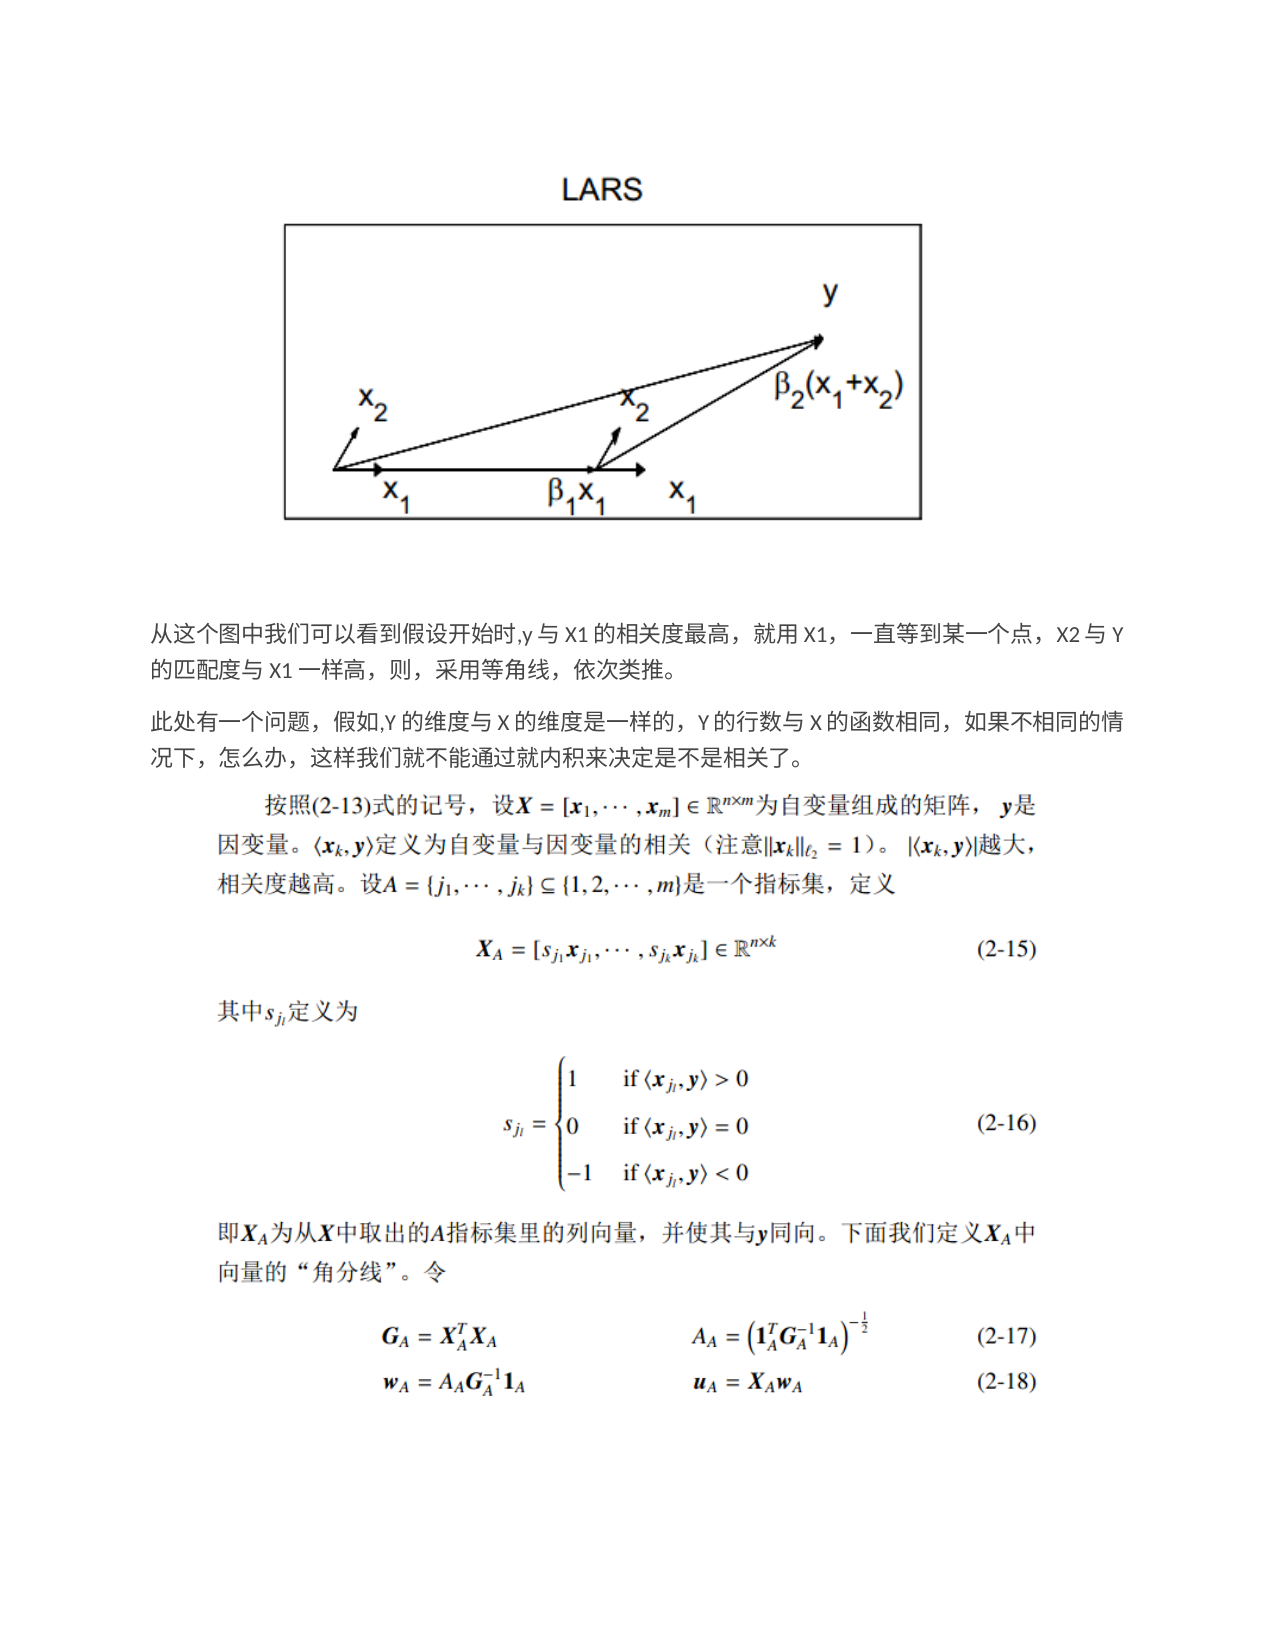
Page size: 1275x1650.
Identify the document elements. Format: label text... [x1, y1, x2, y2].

text 从这个图中我们可以看到假设开始时,y与X1的相关度最高，就用X1，一直等到某一个点，X2与Y的匹配度与X1 一样高，则，采用等角线，依次类推。 [150, 616, 1125, 685]
text 此处有一个问题，假如,Y 的维度与X 的维度是一样的，Y的行数与X的函数相同，如果不相同的情况下，怎么办，这样我们就不能通过就内积来决定是不是相关了。 [150, 704, 1125, 773]
picture [150, 150, 1110, 597]
picture [150, 792, 1125, 1415]
